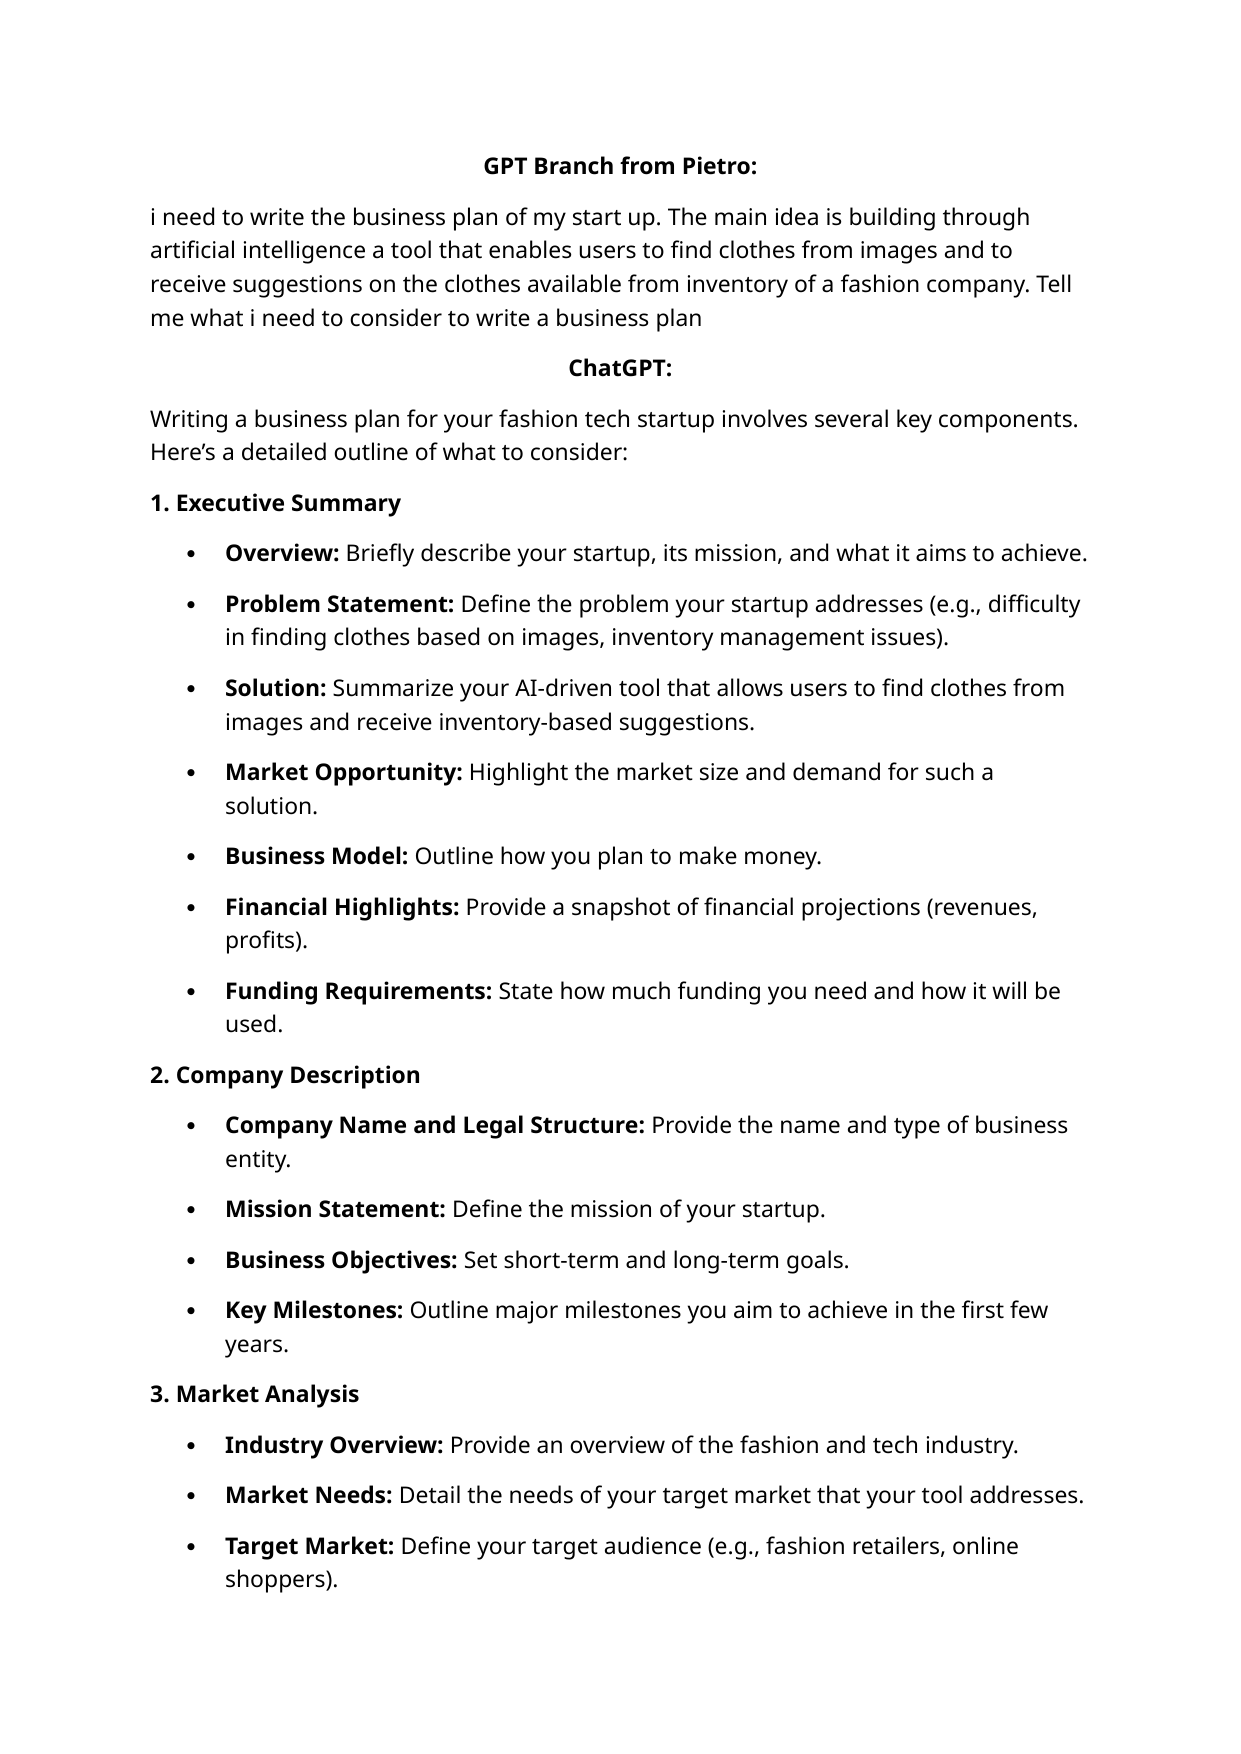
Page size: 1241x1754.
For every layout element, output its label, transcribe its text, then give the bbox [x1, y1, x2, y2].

list Overview: Briefly describe your startup, its mission, and what it aims to achieve. [187, 537, 1090, 568]
list Industry Overview: Provide an overview of the fashion and tech industry. [187, 1429, 1090, 1460]
list Financial Highlights: Provide a snapshot of financial projections (revenues, profits). [187, 890, 1090, 955]
text 3. Market Analysis [150, 1378, 1090, 1409]
list Business Objectives: Set short-term and long-term goals. [187, 1244, 1090, 1275]
text i need to write the business plan of my start up. The main idea is building through artificial intelligence a tool that enables users to find clothes from images and to receive suggestions on the clothes available from inventory of a fashion company. Tell me what i need to consider to write a business plan [150, 200, 1090, 333]
list Key Milestones: Outline major milestones you aim to achieve in the first few years. [187, 1294, 1090, 1359]
list Solution: Summarize your AI-driven tool that allows users to find clothes from images and receive inventory-based suggestions. [187, 672, 1090, 737]
list Market Opportunity: Highlight the market size and demand for such a solution. [187, 756, 1090, 821]
list Market Needs: Detail the needs of your target market that your tool addresses. [187, 1479, 1090, 1510]
text 1. Executive Summary [150, 487, 1090, 518]
text ChatGPT: [150, 352, 1090, 383]
list Target Market: Define your target audience (e.g., fashion retailers, online shoppers). [187, 1529, 1090, 1594]
list Problem Statement: Define the problem your startup addresses (e.g., difficulty in finding clothes based on images, inventory management issues). [187, 587, 1090, 652]
list Business Model: Outline how you plan to make money. [187, 840, 1090, 871]
list Company Name and Legal Structure: Provide the name and type of business entity. [187, 1109, 1090, 1174]
list Mission Statement: Define the mission of your startup. [187, 1193, 1090, 1224]
text 2. Company Description [150, 1059, 1090, 1090]
text Writing a business plan for your fashion tech startup involves several key components. Here’s a detailed outline of what to consider: [150, 402, 1090, 467]
text GPT Branch from Pietro: [150, 150, 1090, 181]
list Funding Requirements: State how much funding you need and how it will be used. [187, 974, 1090, 1039]
